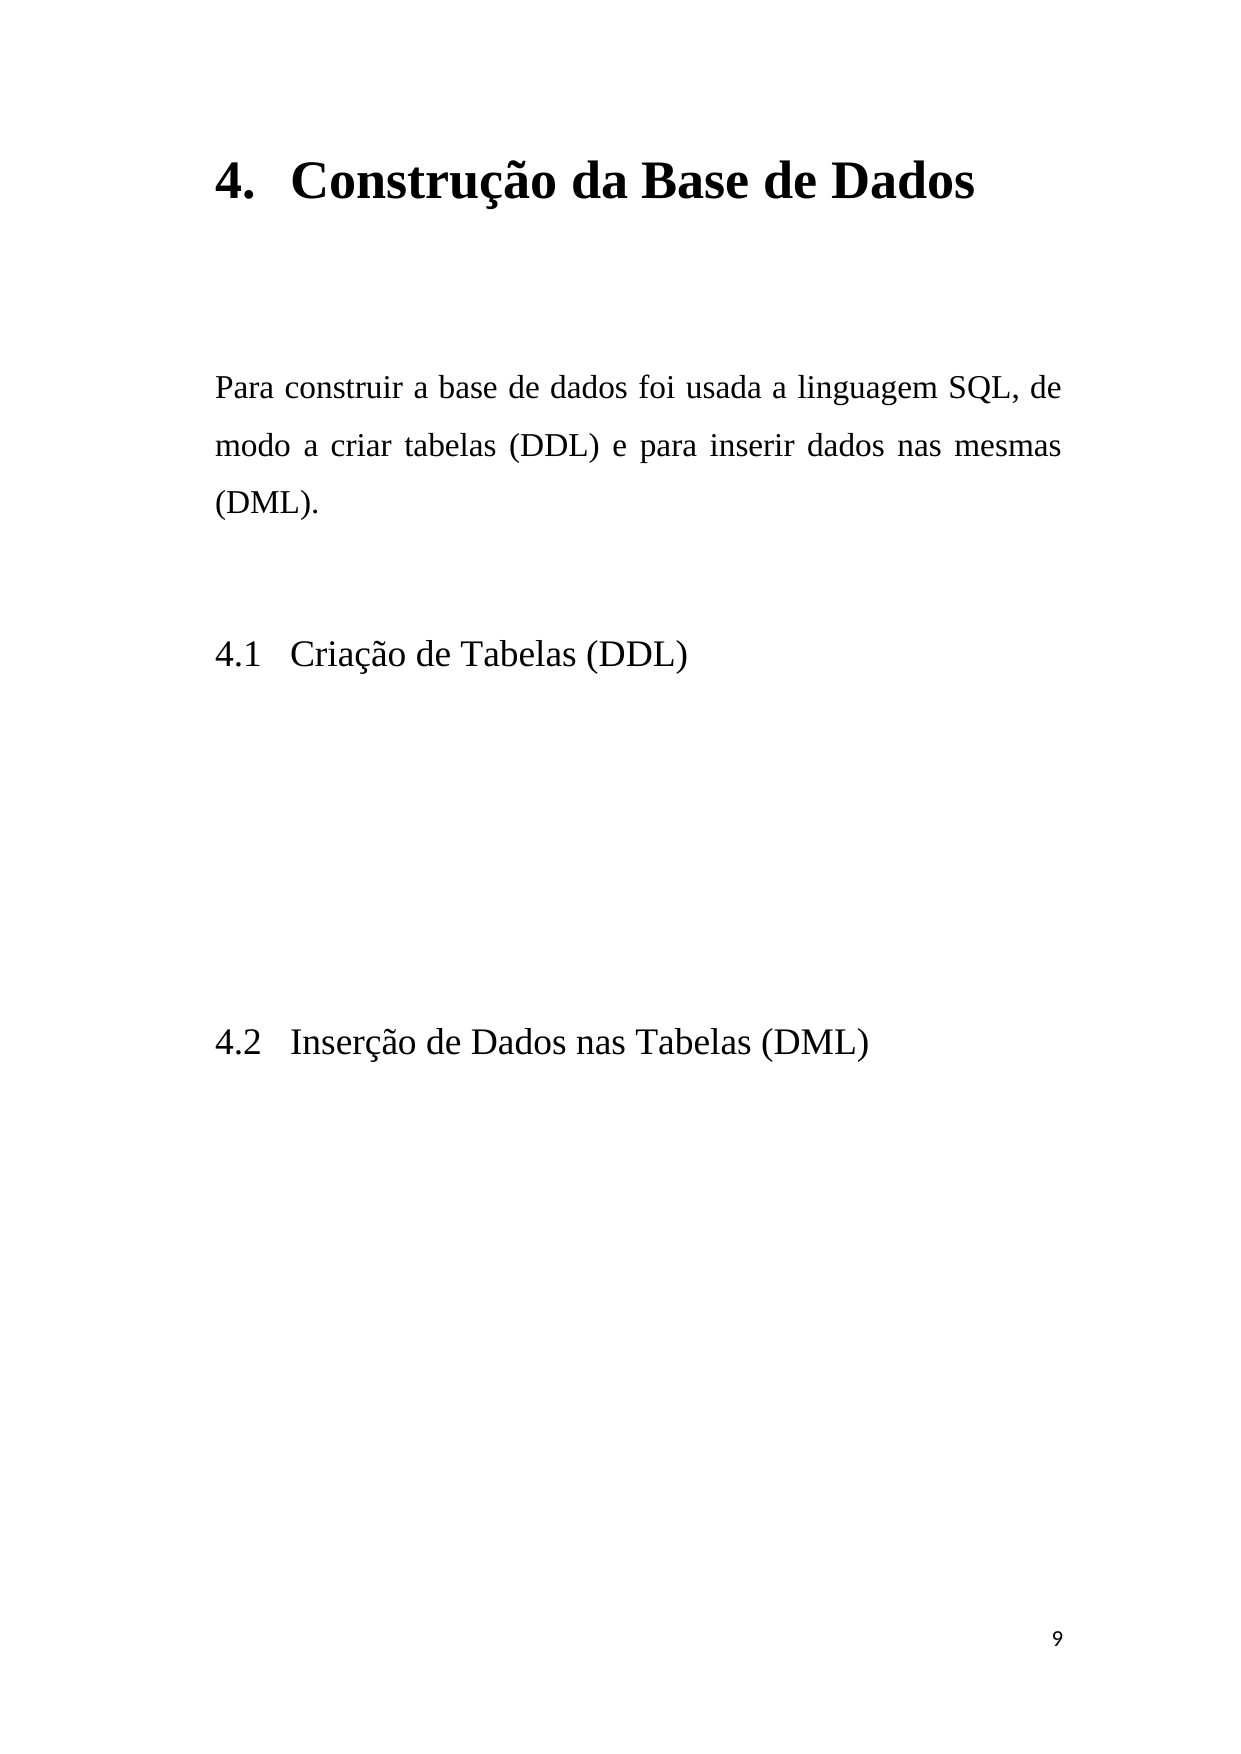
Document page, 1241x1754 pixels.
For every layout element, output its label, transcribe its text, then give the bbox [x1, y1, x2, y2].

list Inserção de Dados nas Tabelas (DML) [215, 1019, 1063, 1062]
text Para construir a base de dados foi usada a linguagem SQL, de modo a criar tabelas (DDL) e para inserir dados nas mesmas (DML). [215, 368, 1063, 521]
list Construção da Base de Dados [215, 148, 1063, 210]
list Criação de Tabelas (DDL) [215, 631, 1063, 674]
